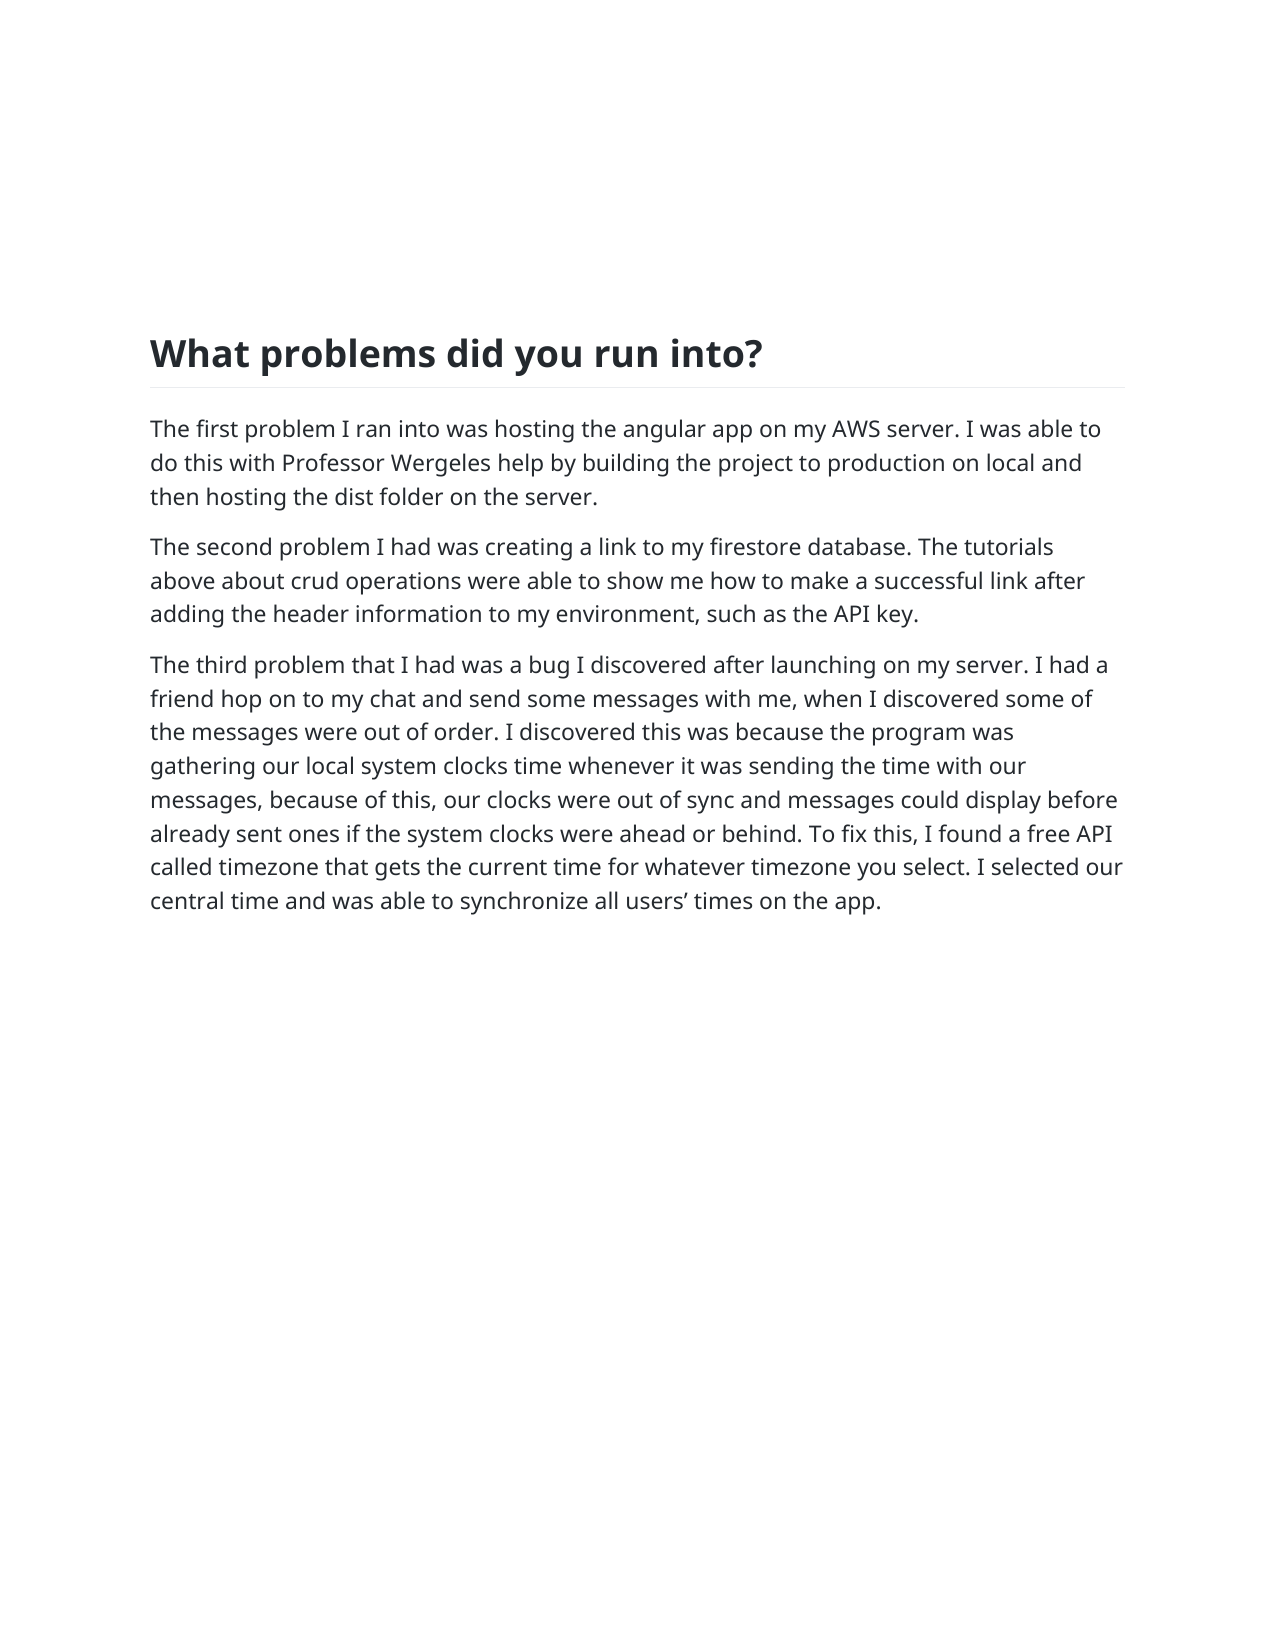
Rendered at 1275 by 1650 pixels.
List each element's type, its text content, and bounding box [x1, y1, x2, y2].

text The first problem I ran into was hosting the angular app on my AWS server. I was able to do this with Professor Wergeles help by building the project to production on local and then hosting the dist folder on the server. [150, 413, 1125, 512]
text The third problem that I had was a bug I discovered after launching on my server. I had a friend hop on to my chat and send some messages with me, when I discovered some of the messages were out of order. I discovered this was because the program was gathering our local system clocks time whenever it was sending the time with our messages, because of this, our clocks were out of sync and messages could display before already sent ones if the system clocks were ahead or behind. To fix this, I found a free API called timezone that gets the current time for whatever timezone you select. I selected our central time and was able to synchronize all users’ times on the app. [150, 649, 1125, 916]
text The second problem I had was creating a link to my firestore database. The tutorials above about crud operations were able to show me how to make a successful link after adding the header information to my environment, such as the API key. [150, 531, 1125, 630]
subtitle What problems did you run into? [150, 327, 1125, 387]
